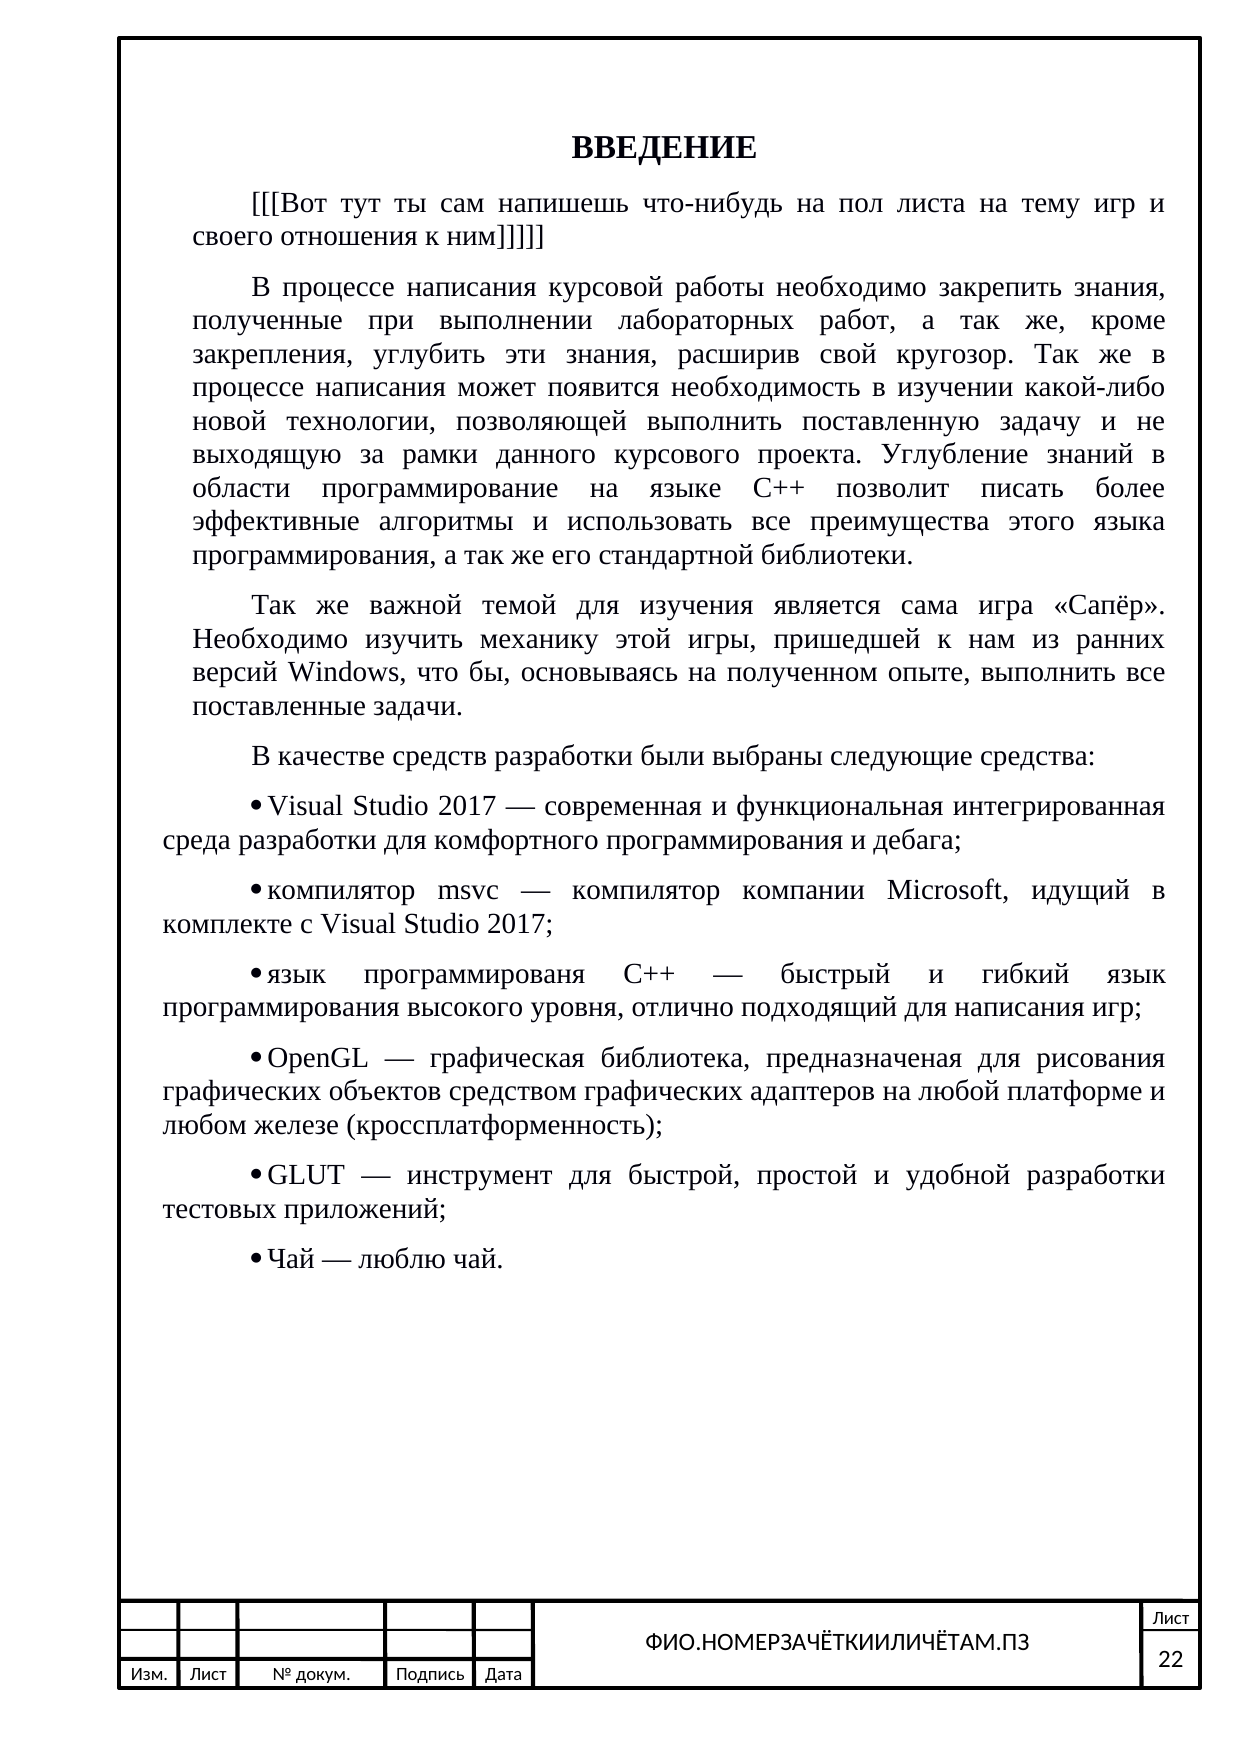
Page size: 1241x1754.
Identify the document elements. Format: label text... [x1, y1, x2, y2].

text В процессе написания курсовой работы необходимо закрепить знания, полученные при выполнении лабораторных работ, а так же, кроме закрепления, углубить эти знания, расширив свой кругозор. Так же в процессе написания может появится необходимость в изучении какой-либо новой технологии, позволяющей выполнить поставленную задачу и не выходящую за рамки данного курсового проекта. Углубление знаний в области программирование на языке C++ позволит писать более эффективные алгоритмы и использовать все преимущества этого языка программирования, а так же его стандартной библиотеки. [192, 269, 1166, 571]
list язык программированя C++ — быстрый и гибкий язык программирования высокого уровня, отлично подходящий для написания игр; [162, 956, 1166, 1023]
list компилятор msvc — компилятор компании Microsoft, идущий в комплекте с Visual Studio 2017; [162, 872, 1166, 939]
list Чай — люблю чай. [162, 1241, 1166, 1275]
text В качестве средств разработки были выбраны следующие средства: [192, 738, 1166, 772]
text [[[Вот тут ты сам напишешь что-нибудь на пол листа на тему игр и своего отношения к ним]]]]] [192, 185, 1166, 252]
list Visual Studio 2017 — современная и функциональная интегрированная среда разработки для комфортного программирования и дебага; [162, 788, 1166, 855]
subtitle ВВЕДЕНИЕ [162, 127, 1166, 166]
list OpenGL — графическая библиотека, предназначеная для рисования графических объектов средством графических адаптеров на любой платформе и любом железе (кроссплатформенность); [162, 1040, 1166, 1141]
text Так же важной темой для изучения является сама игра «Сапёр». Необходимо изучить механику этой игры, пришедшей к нам из ранних версий Windows, что бы, основываясь на полученном опыте, выполнить все поставленные задачи. [192, 587, 1166, 721]
list GLUT — инструмент для быстрой, простой и удобной разработки тестовых приложений; [162, 1157, 1166, 1224]
